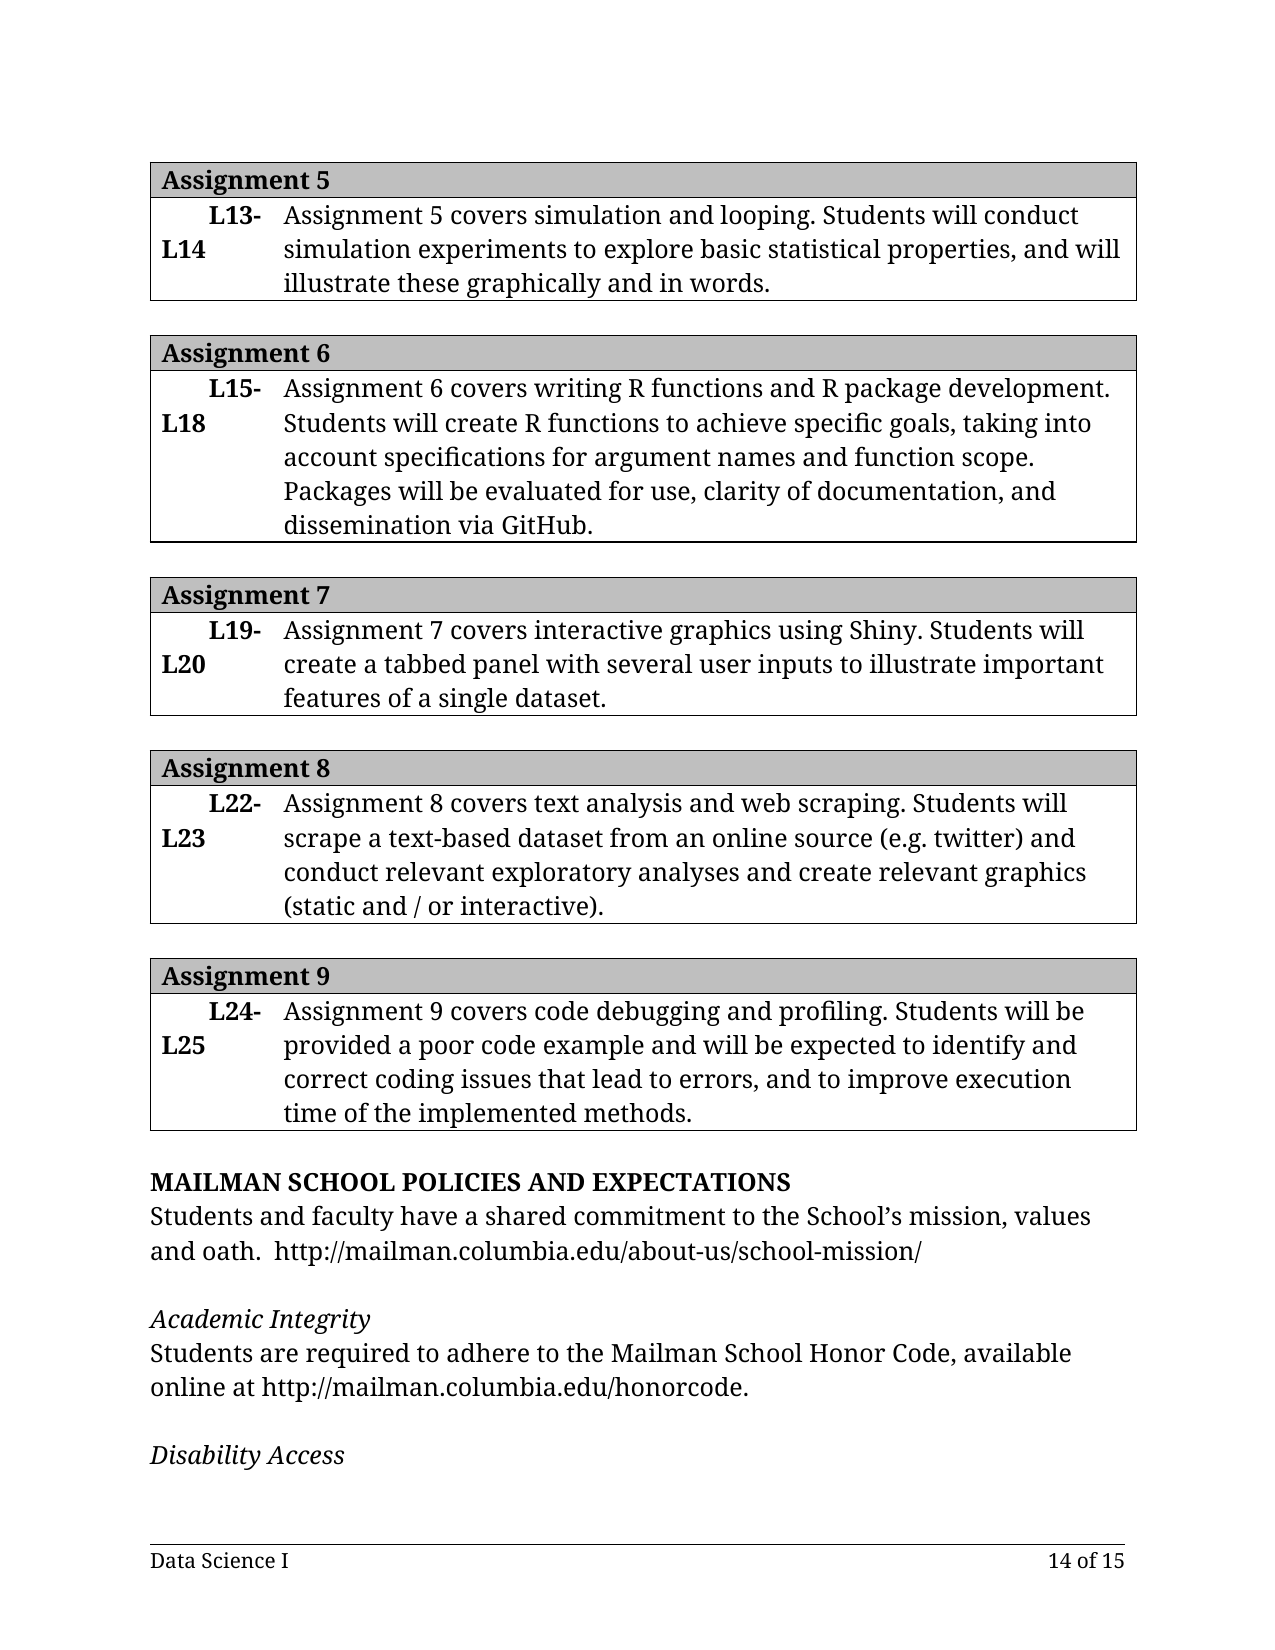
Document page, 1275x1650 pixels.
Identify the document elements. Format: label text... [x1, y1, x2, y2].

table_cell Assignment 6 covers writing R functions and R package development. Students will create R functions to achieve specific goals, taking into account specifications for argument names and function scope. Packages will be evaluated for use, clarity of documentation, and dissemination via GitHub. [272, 371, 1136, 541]
table_cell L19-L20 [151, 613, 272, 715]
text Students and faculty have a shared commitment to the School’s mission, values and oath. http://mailman.columbia.edu/about-us/school-mission/ [150, 1199, 1125, 1267]
table_cell Assignment 7 covers interactive graphics using Shiny. Students will create a tabbed panel with several user inputs to illustrate important features of a single dataset. [272, 613, 1136, 715]
table_cell L13-L14 [151, 198, 272, 300]
table_cell Assignment 8 covers text analysis and web scraping. Students will scrape a text-based dataset from an online source (e.g. twitter) and conduct relevant exploratory analyses and create relevant graphics (static and / or interactive). [272, 786, 1136, 922]
table_cell L15-L18 [151, 371, 272, 541]
table_header Assignment 9 [151, 959, 1136, 993]
table_cell L22-L23 [151, 786, 272, 922]
table_cell L24-L25 [151, 994, 272, 1130]
text Students are required to adhere to the Mailman School Honor Code, available online at http://mailman.columbia.edu/honorcode. [150, 1335, 1125, 1403]
table_header Assignment 8 [151, 751, 1136, 785]
table_cell Assignment 9 covers code debugging and profiling. Students will be provided a poor code example and will be expected to identify and correct coding issues that lead to errors, and to improve execution time of the implemented methods. [272, 994, 1136, 1130]
table_cell Assignment 5 covers simulation and looping. Students will conduct simulation experiments to explore basic statistical properties, and will illustrate these graphically and in words. [272, 198, 1136, 300]
text MAILMAN SCHOOL POLICIES AND EXPECTATIONS [150, 1165, 1125, 1199]
table_header Assignment 7 [151, 578, 1136, 612]
text Disability Access [150, 1437, 1125, 1472]
table_header Assignment 5 [151, 163, 1136, 197]
table_header Assignment 6 [151, 336, 1136, 370]
text Academic Integrity [150, 1301, 1125, 1335]
